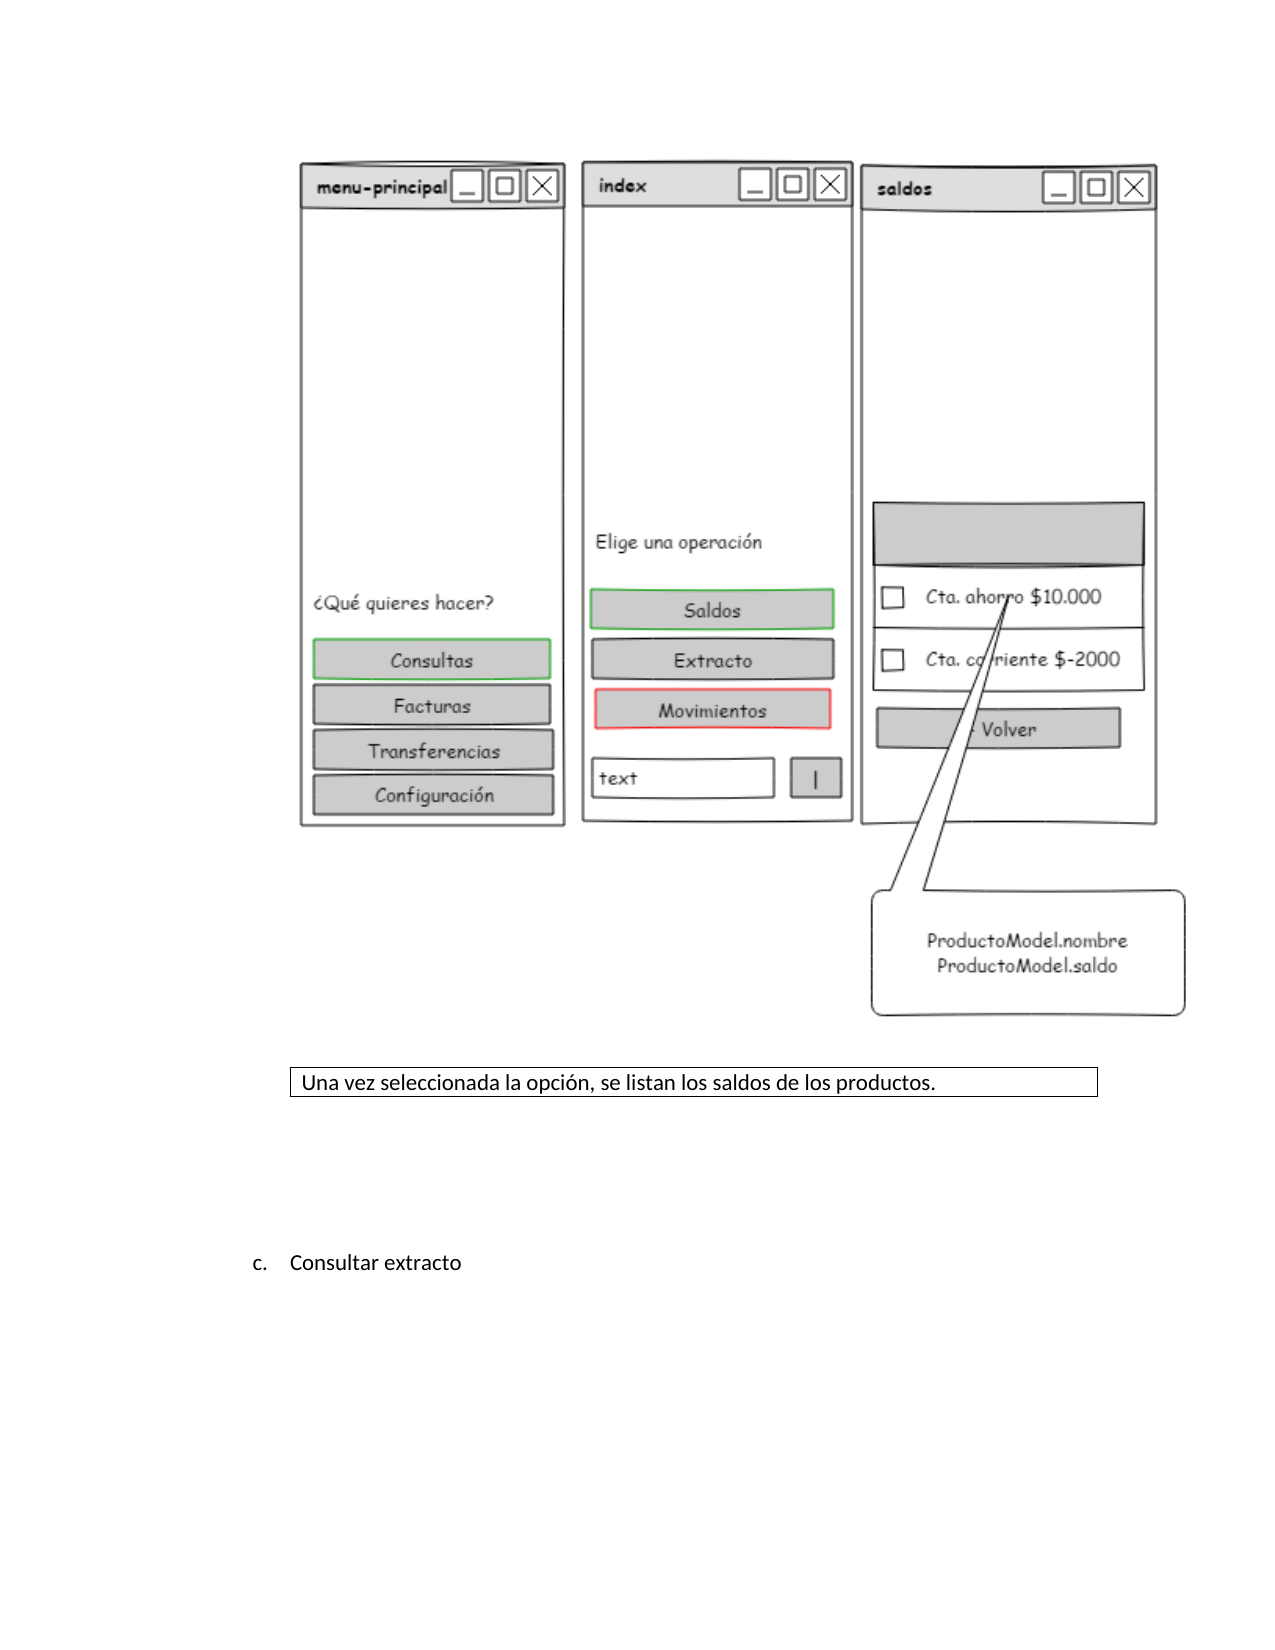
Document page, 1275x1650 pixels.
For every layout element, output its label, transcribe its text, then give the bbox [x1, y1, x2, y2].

table_header Una vez seleccionada la opción, se listan los saldos de los productos. [291, 1068, 1097, 1096]
list Consultar extracto [252, 1248, 1098, 1276]
picture [289, 147, 1199, 1018]
